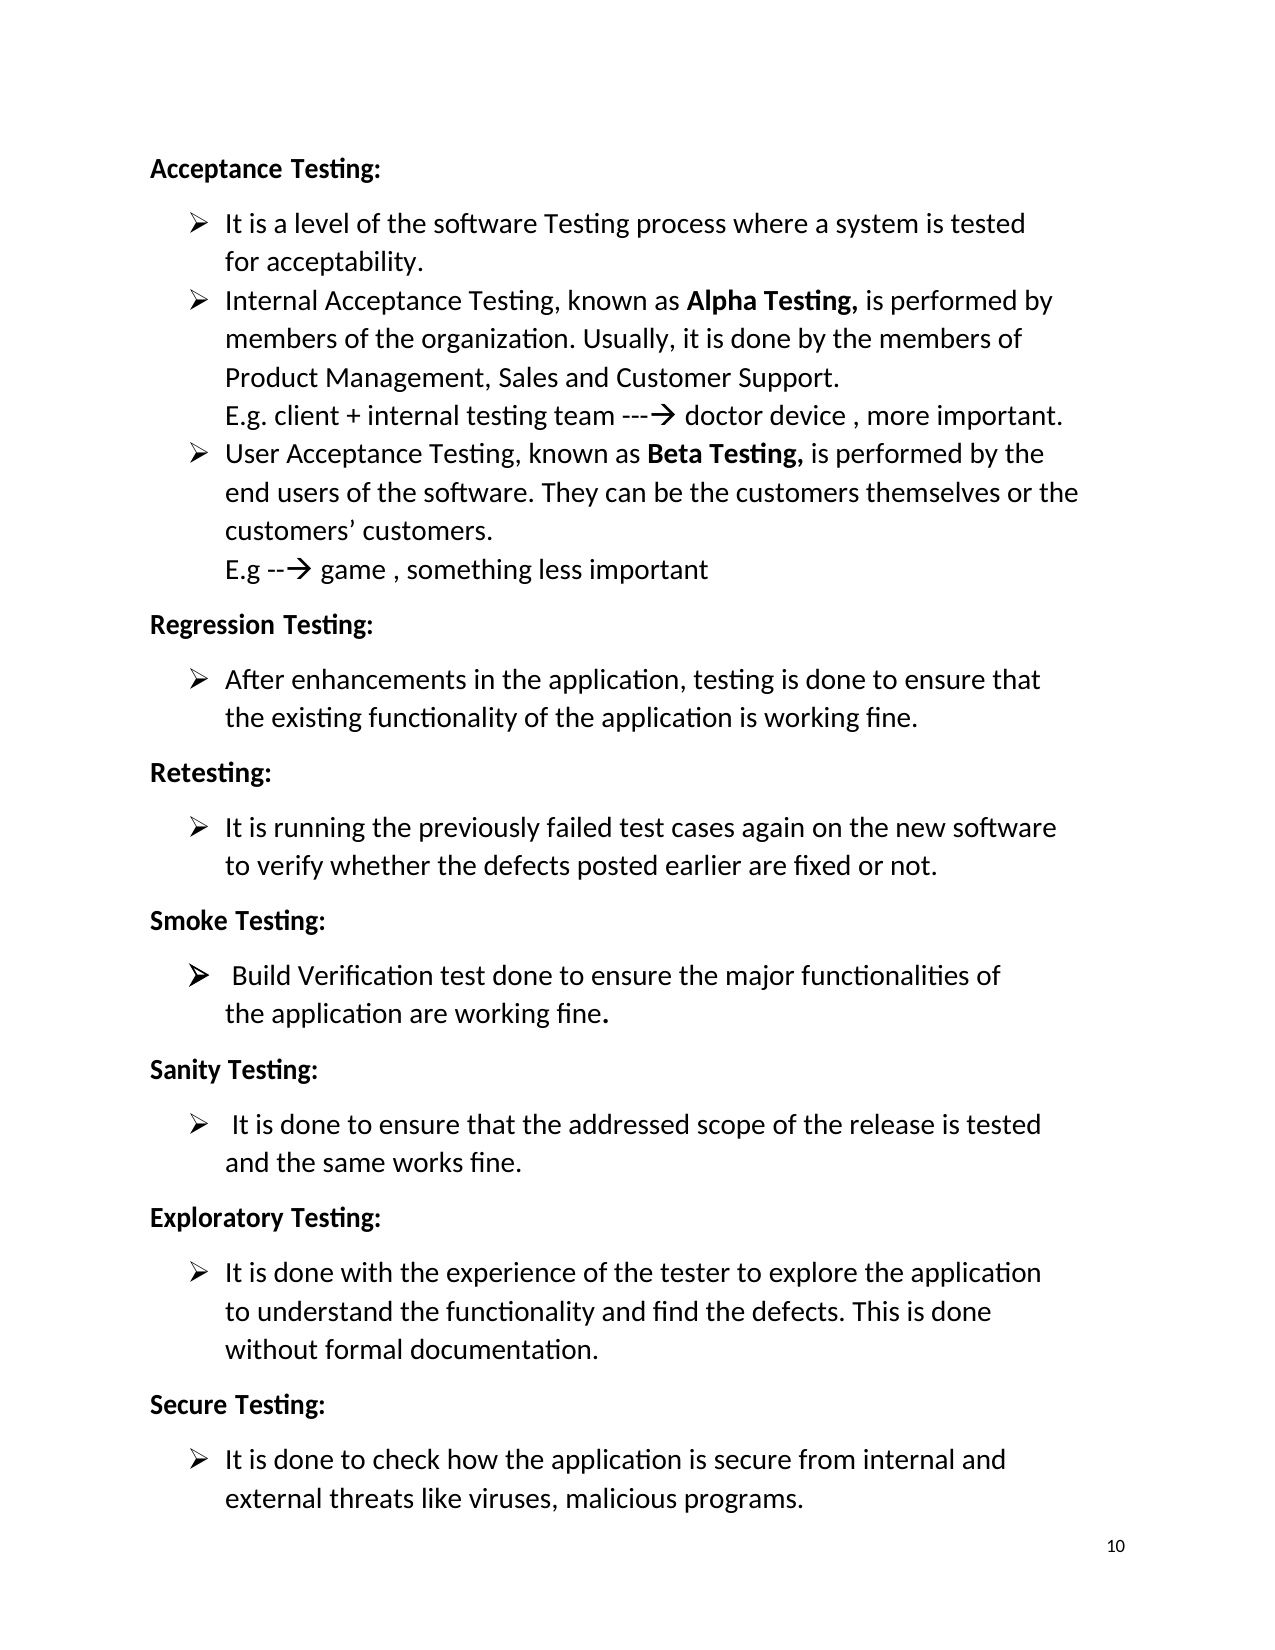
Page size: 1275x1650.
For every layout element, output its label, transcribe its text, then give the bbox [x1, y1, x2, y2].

list After enhancements in the application, testing is done to ensure that the existing functionality of the application is working fine. [187, 661, 1078, 735]
list Build Verification test done to ensure the major functionalities of the application are working fine. [187, 957, 1038, 1031]
list Internal Acceptance Testing, known as Alpha Testing, is performed by members of the organization. Usually, it is done by the members of Product Management, Sales and Customer Support. [187, 282, 1112, 394]
subtitle Secure Testing: [150, 1386, 1135, 1422]
list E.g. client + internal testing team --- doctor device , more important. [225, 397, 1112, 433]
list It is done with the experience of the tester to explore the application to understand the functionality and find the defects. This is done without formal documentation. [187, 1254, 1064, 1367]
list User Acceptance Testing, known as Beta Testing, is performed by the end users of the software. They can be the customers themselves or the customers’ customers. [187, 436, 1085, 548]
subtitle Sanity Testing: [150, 1051, 1135, 1086]
list It is a level of the software Testing process where a system is tested for acceptability. [187, 205, 1058, 279]
subtitle Acceptance Testing: [150, 150, 1135, 186]
list It is running the previously failed test cases again on the new software to verify whether the defects posted earlier are fixed or not. [187, 809, 1078, 883]
list It is done to ensure that the addressed scope of the release is tested and the same works fine. [187, 1106, 1084, 1180]
subtitle Exploratory Testing: [150, 1199, 1135, 1235]
subtitle Smoke Testing: [150, 902, 1135, 938]
subtitle Retesting: [150, 754, 1135, 790]
list E.g -- game , something less important [225, 551, 1085, 587]
list It is done to check how the application is secure from internal and external threats like viruses, malicious programs. [187, 1441, 1100, 1516]
subtitle Regression Testing: [150, 606, 1135, 641]
